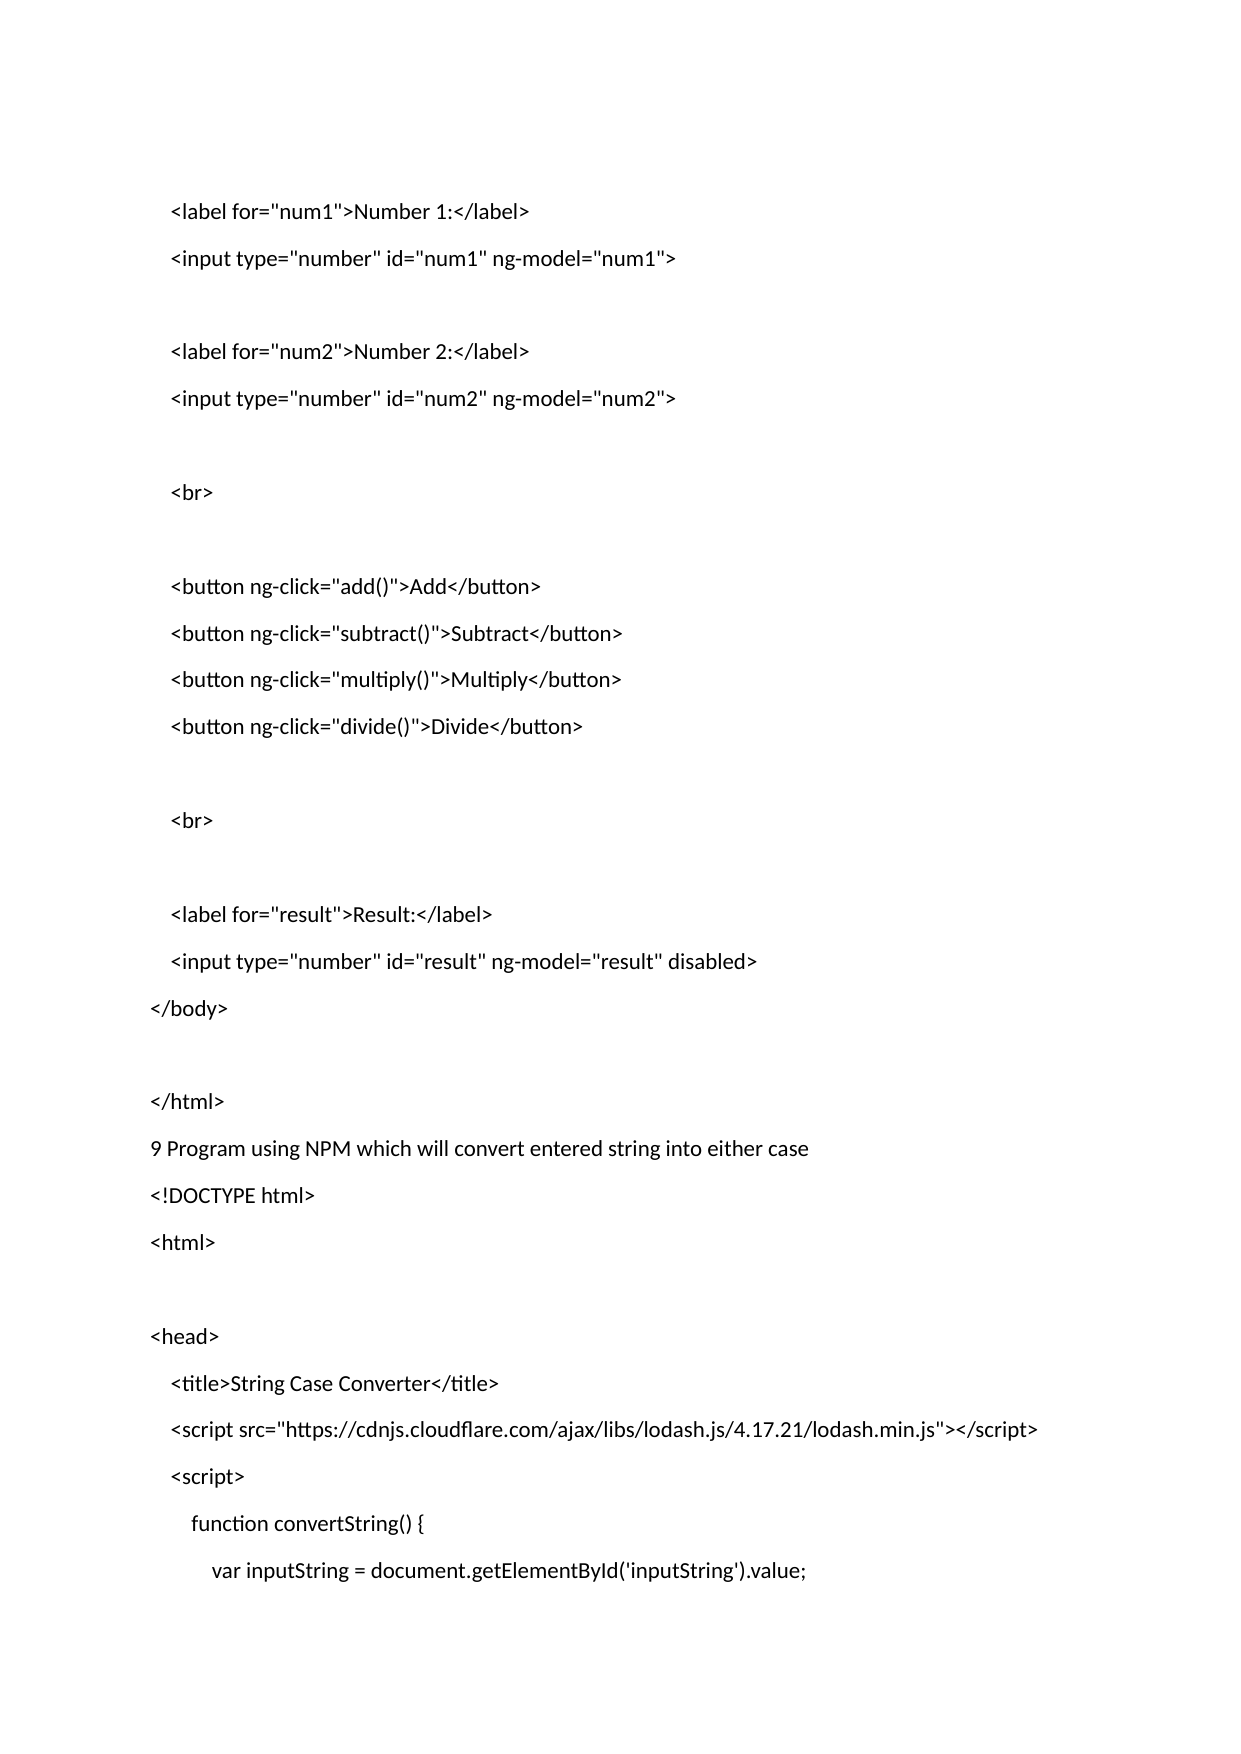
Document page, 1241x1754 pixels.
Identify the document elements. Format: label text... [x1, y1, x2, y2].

text function convertString() { [150, 1509, 1090, 1537]
text <input type="number" id="result" ng-model="result" disabled> [150, 947, 1090, 975]
text <input type="number" id="num2" ng-model="num2"> [150, 384, 1090, 412]
text <script src="https://cdnjs.cloudflare.com/ajax/libs/lodash.js/4.17.21/lodash.min.js"></script> [150, 1416, 1090, 1444]
text <br> [150, 806, 1090, 834]
text <button ng-click="subtract()">Subtract</button> [150, 619, 1090, 647]
text <label for="result">Result:</label> [150, 900, 1090, 928]
text 9 Program using NPM which will convert entered string into either case [150, 1134, 1090, 1162]
text <button ng-click="add()">Add</button> [150, 572, 1090, 600]
text var inputString = document.getElementById('inputString').value; [150, 1556, 1090, 1584]
text <head> [150, 1322, 1090, 1350]
text </html> [150, 1087, 1090, 1116]
text </body> [150, 994, 1090, 1022]
text <!DOCTYPE html> [150, 1181, 1090, 1209]
text <button ng-click="divide()">Divide</button> [150, 712, 1090, 741]
text <script> [150, 1462, 1090, 1491]
text <label for="num1">Number 1:</label> [150, 197, 1090, 225]
text <html> [150, 1228, 1090, 1256]
text <label for="num2">Number 2:</label> [150, 337, 1090, 366]
text <br> [150, 478, 1090, 506]
text <title>String Case Converter</title> [150, 1369, 1090, 1397]
text <button ng-click="multiply()">Multiply</button> [150, 666, 1090, 694]
text <input type="number" id="num1" ng-model="num1"> [150, 244, 1090, 272]
